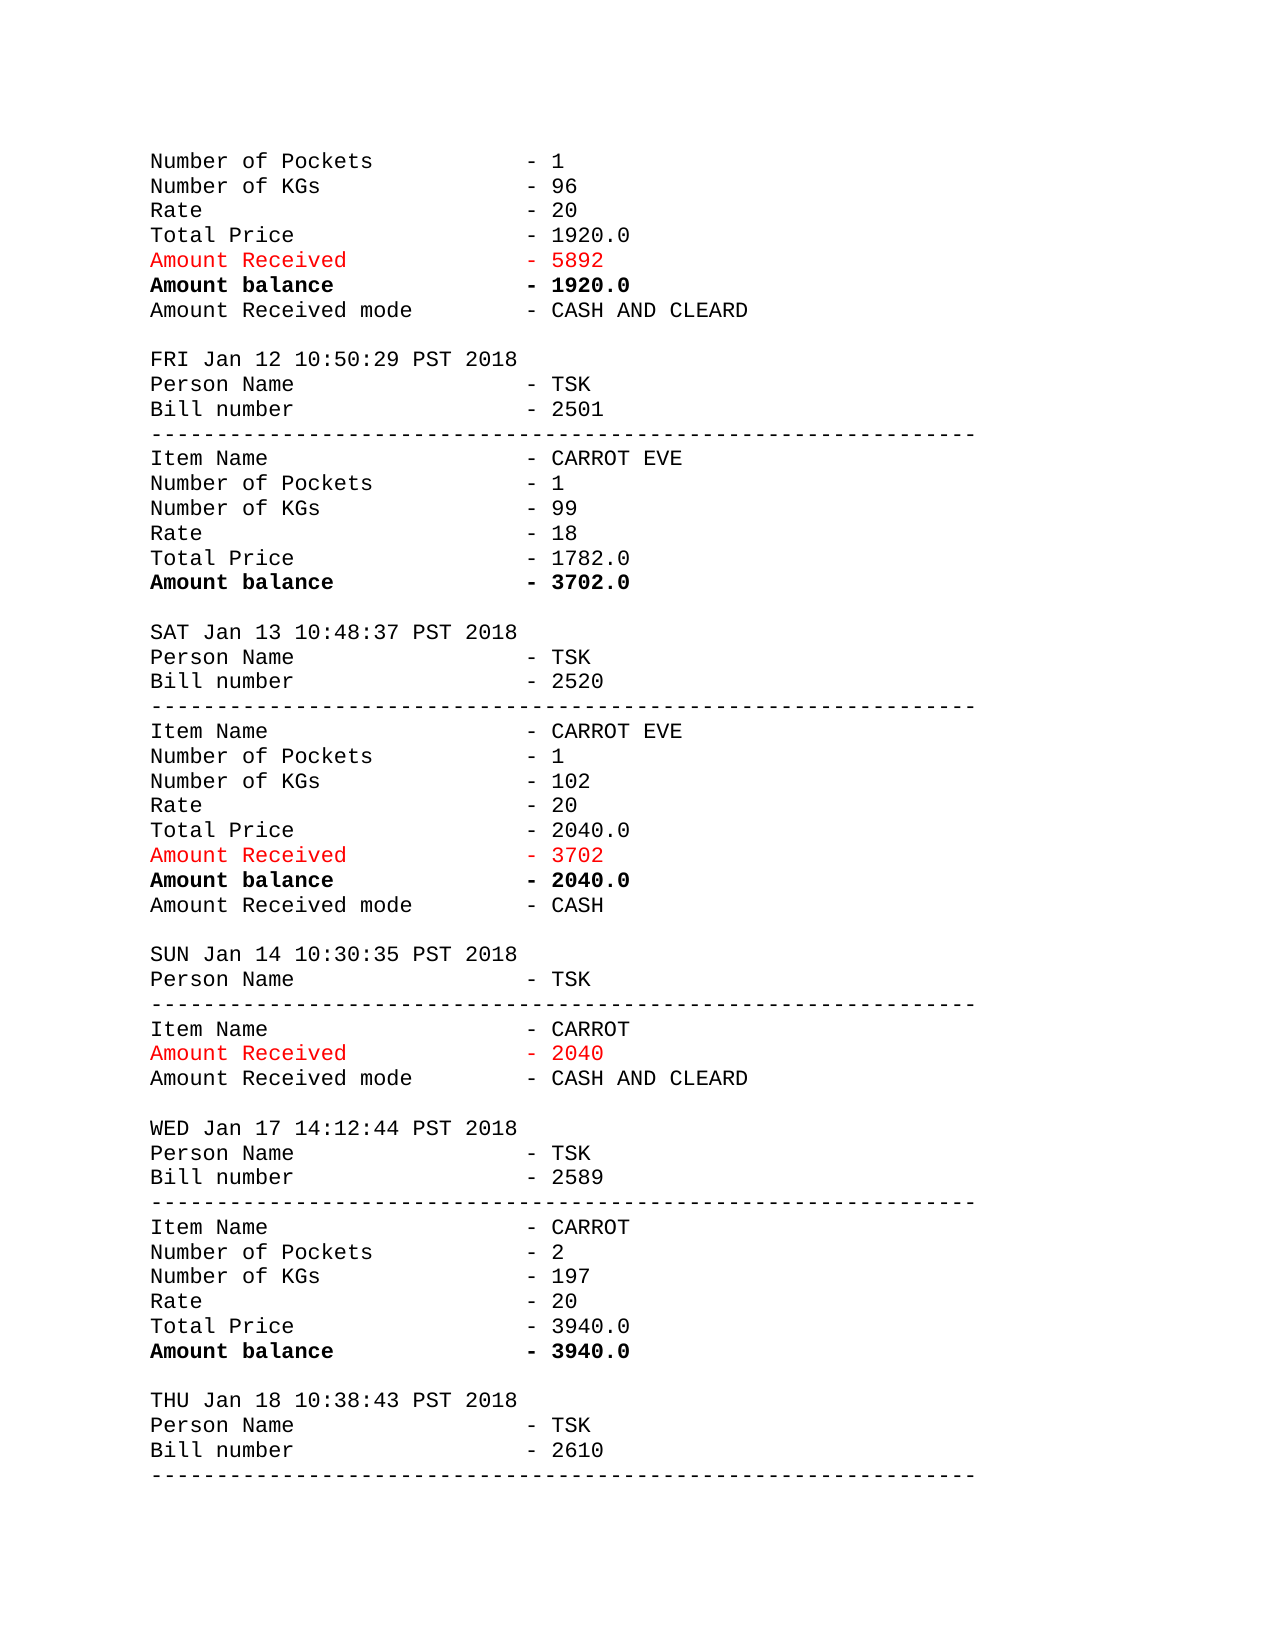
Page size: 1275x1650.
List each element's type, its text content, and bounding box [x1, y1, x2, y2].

text Number of KGs - 197 [150, 1266, 1125, 1290]
text Number of Pockets - 1 [150, 745, 1125, 770]
text Person Name - TSK [150, 1414, 1125, 1439]
text Amount balance - 3702.0 [150, 571, 1125, 596]
text Rate - 20 [150, 1290, 1125, 1315]
text Number of Pockets - 1 [150, 150, 1125, 175]
text Amount balance - 3940.0 [150, 1340, 1125, 1365]
text Amount balance - 1920.0 [150, 274, 1125, 299]
text Number of KGs - 99 [150, 497, 1125, 522]
text WED Jan 17 14:12:44 PST 2018 [150, 1117, 1125, 1142]
text SUN Jan 14 10:30:35 PST 2018 [150, 943, 1125, 968]
text SAT Jan 13 10:48:37 PST 2018 [150, 621, 1125, 646]
text Person Name - TSK [150, 968, 1125, 993]
text Rate - 20 [150, 794, 1125, 819]
text Total Price - 1920.0 [150, 224, 1125, 249]
text Rate - 20 [150, 199, 1125, 224]
text --------------------------------------------------------------- [150, 993, 1125, 1018]
text Total Price - 3940.0 [150, 1315, 1125, 1340]
text Item Name - CARROT EVE [150, 447, 1125, 472]
text Bill number - 2501 [150, 398, 1125, 423]
text Amount Received - 5892 [150, 249, 1125, 274]
text Person Name - TSK [150, 1142, 1125, 1166]
text Bill number - 2610 [150, 1439, 1125, 1464]
text Total Price - 2040.0 [150, 819, 1125, 844]
text Amount Received - 2040 [150, 1042, 1125, 1067]
text THU Jan 18 10:38:43 PST 2018 [150, 1389, 1125, 1414]
text Number of KGs - 96 [150, 175, 1125, 199]
text Number of KGs - 102 [150, 770, 1125, 794]
text Item Name - CARROT [150, 1216, 1125, 1241]
text Item Name - CARROT EVE [150, 720, 1125, 745]
text FRI Jan 12 10:50:29 PST 2018 [150, 348, 1125, 373]
text --------------------------------------------------------------- [150, 1191, 1125, 1216]
text Bill number - 2589 [150, 1166, 1125, 1191]
text --------------------------------------------------------------- [150, 1464, 1125, 1489]
text Number of Pockets - 2 [150, 1241, 1125, 1266]
text Amount Received - 3702 [150, 844, 1125, 869]
text Amount Received mode - CASH AND CLEARD [150, 299, 1125, 323]
text Number of Pockets - 1 [150, 472, 1125, 497]
text Bill number - 2520 [150, 671, 1125, 695]
text Person Name - TSK [150, 373, 1125, 398]
text Amount Received mode - CASH AND CLEARD [150, 1067, 1125, 1092]
text Amount balance - 2040.0 [150, 869, 1125, 894]
text Person Name - TSK [150, 646, 1125, 671]
text --------------------------------------------------------------- [150, 423, 1125, 447]
text Amount Received mode - CASH [150, 894, 1125, 918]
text Item Name - CARROT [150, 1018, 1125, 1042]
text Rate - 18 [150, 522, 1125, 547]
text --------------------------------------------------------------- [150, 695, 1125, 720]
text Total Price - 1782.0 [150, 547, 1125, 571]
